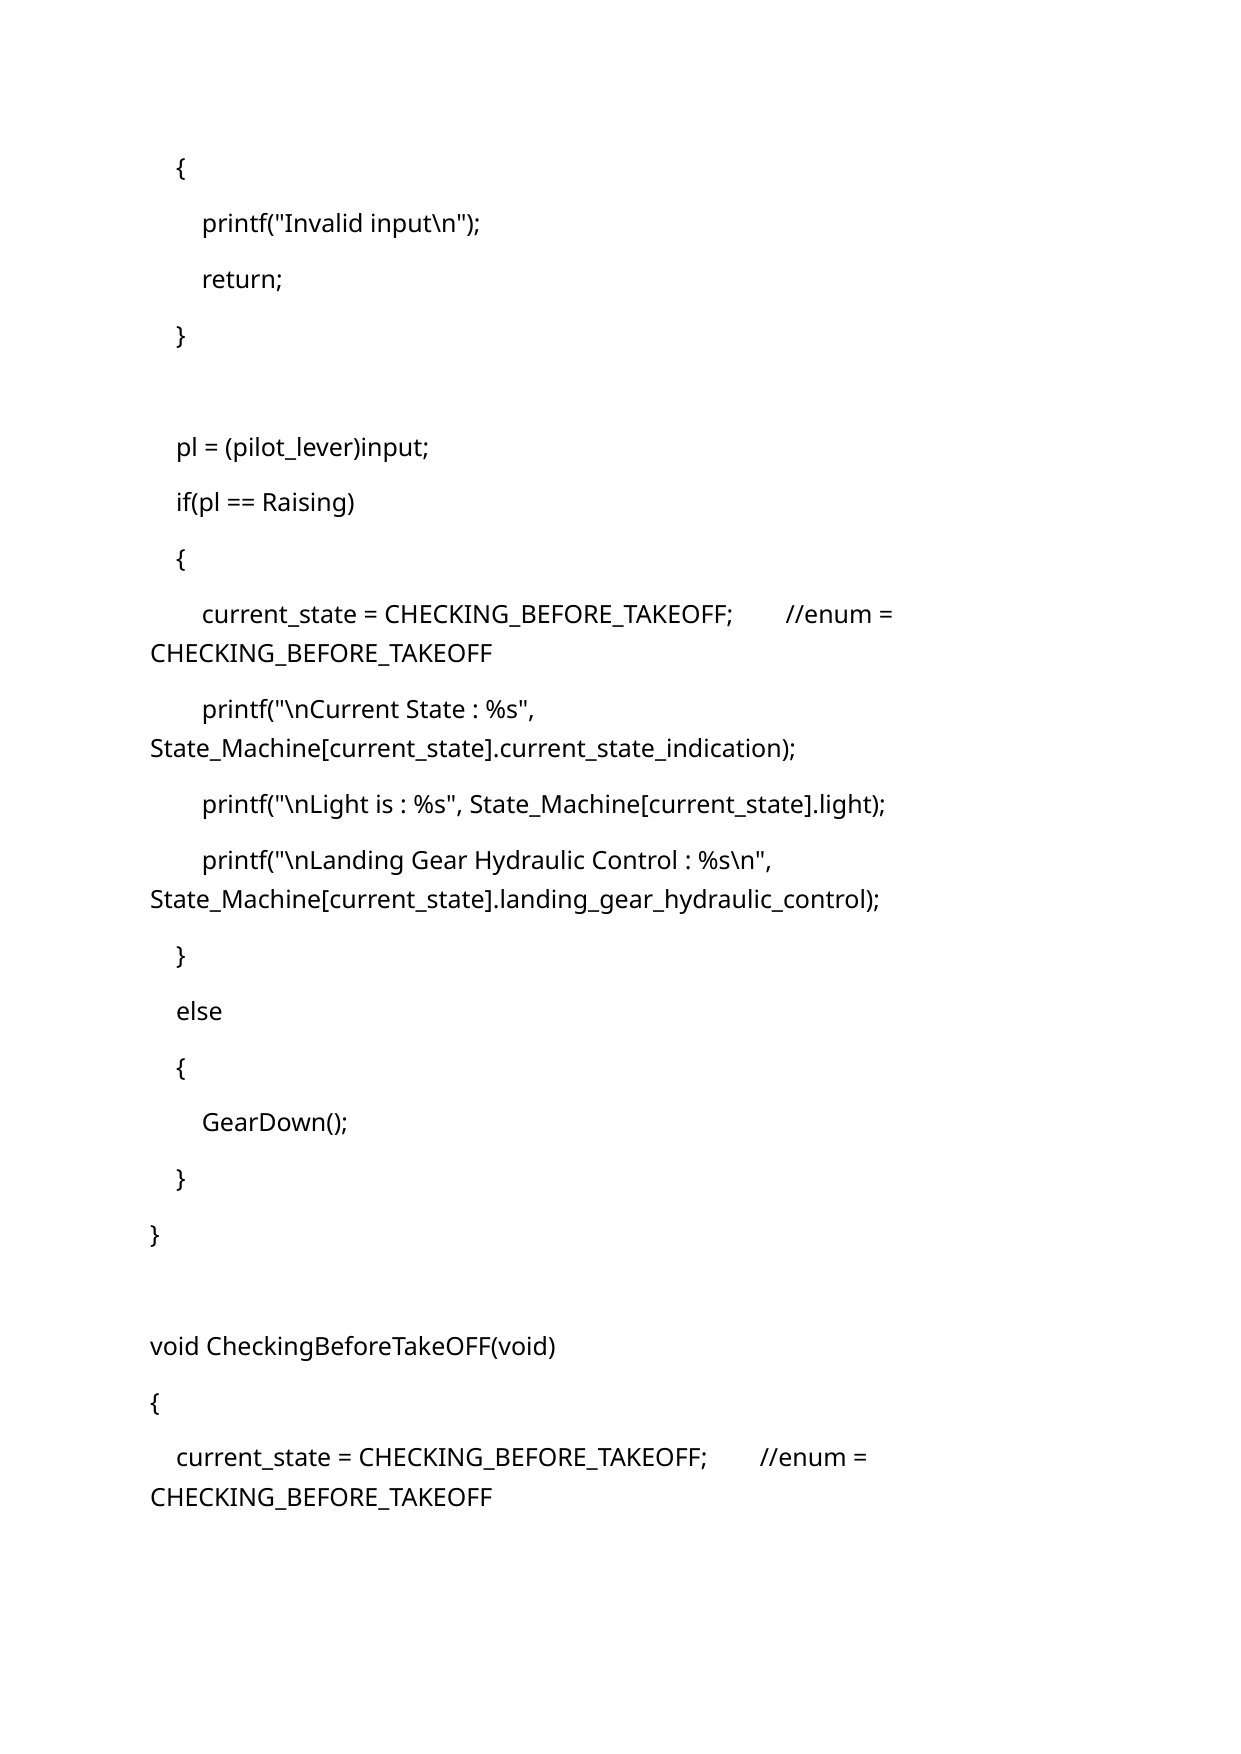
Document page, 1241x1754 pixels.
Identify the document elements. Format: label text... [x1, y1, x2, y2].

text } [150, 317, 1090, 352]
text printf("Invalid input\n"); [150, 206, 1090, 240]
text void CheckingBeforeTakeOFF(void) [150, 1328, 1090, 1362]
text current_state = CHECKING_BEFORE_TAKEOFF; //enum = CHECKING_BEFORE_TAKEOFF [150, 1440, 1090, 1513]
text if(pl == Raising) [150, 485, 1090, 519]
text { [150, 150, 1090, 184]
text GearDown(); [150, 1105, 1090, 1139]
text pl = (pilot_lever)input; [150, 429, 1090, 463]
text } [150, 1217, 1090, 1251]
text else [150, 993, 1090, 1027]
text { [150, 541, 1090, 575]
text printf("\nLanding Gear Hydraulic Control : %s\n", State_Machine[current_state].landing_gear_hydraulic_control); [150, 842, 1090, 916]
text printf("\nCurrent State : %s", State_Machine[current_state].current_state_indication); [150, 692, 1090, 765]
text printf("\nLight is : %s", State_Machine[current_state].light); [150, 787, 1090, 821]
text { [150, 1049, 1090, 1083]
text } [150, 937, 1090, 972]
text return; [150, 262, 1090, 296]
text { [150, 1384, 1090, 1418]
text } [150, 1161, 1090, 1195]
text current_state = CHECKING_BEFORE_TAKEOFF; //enum = CHECKING_BEFORE_TAKEOFF [150, 597, 1090, 670]
